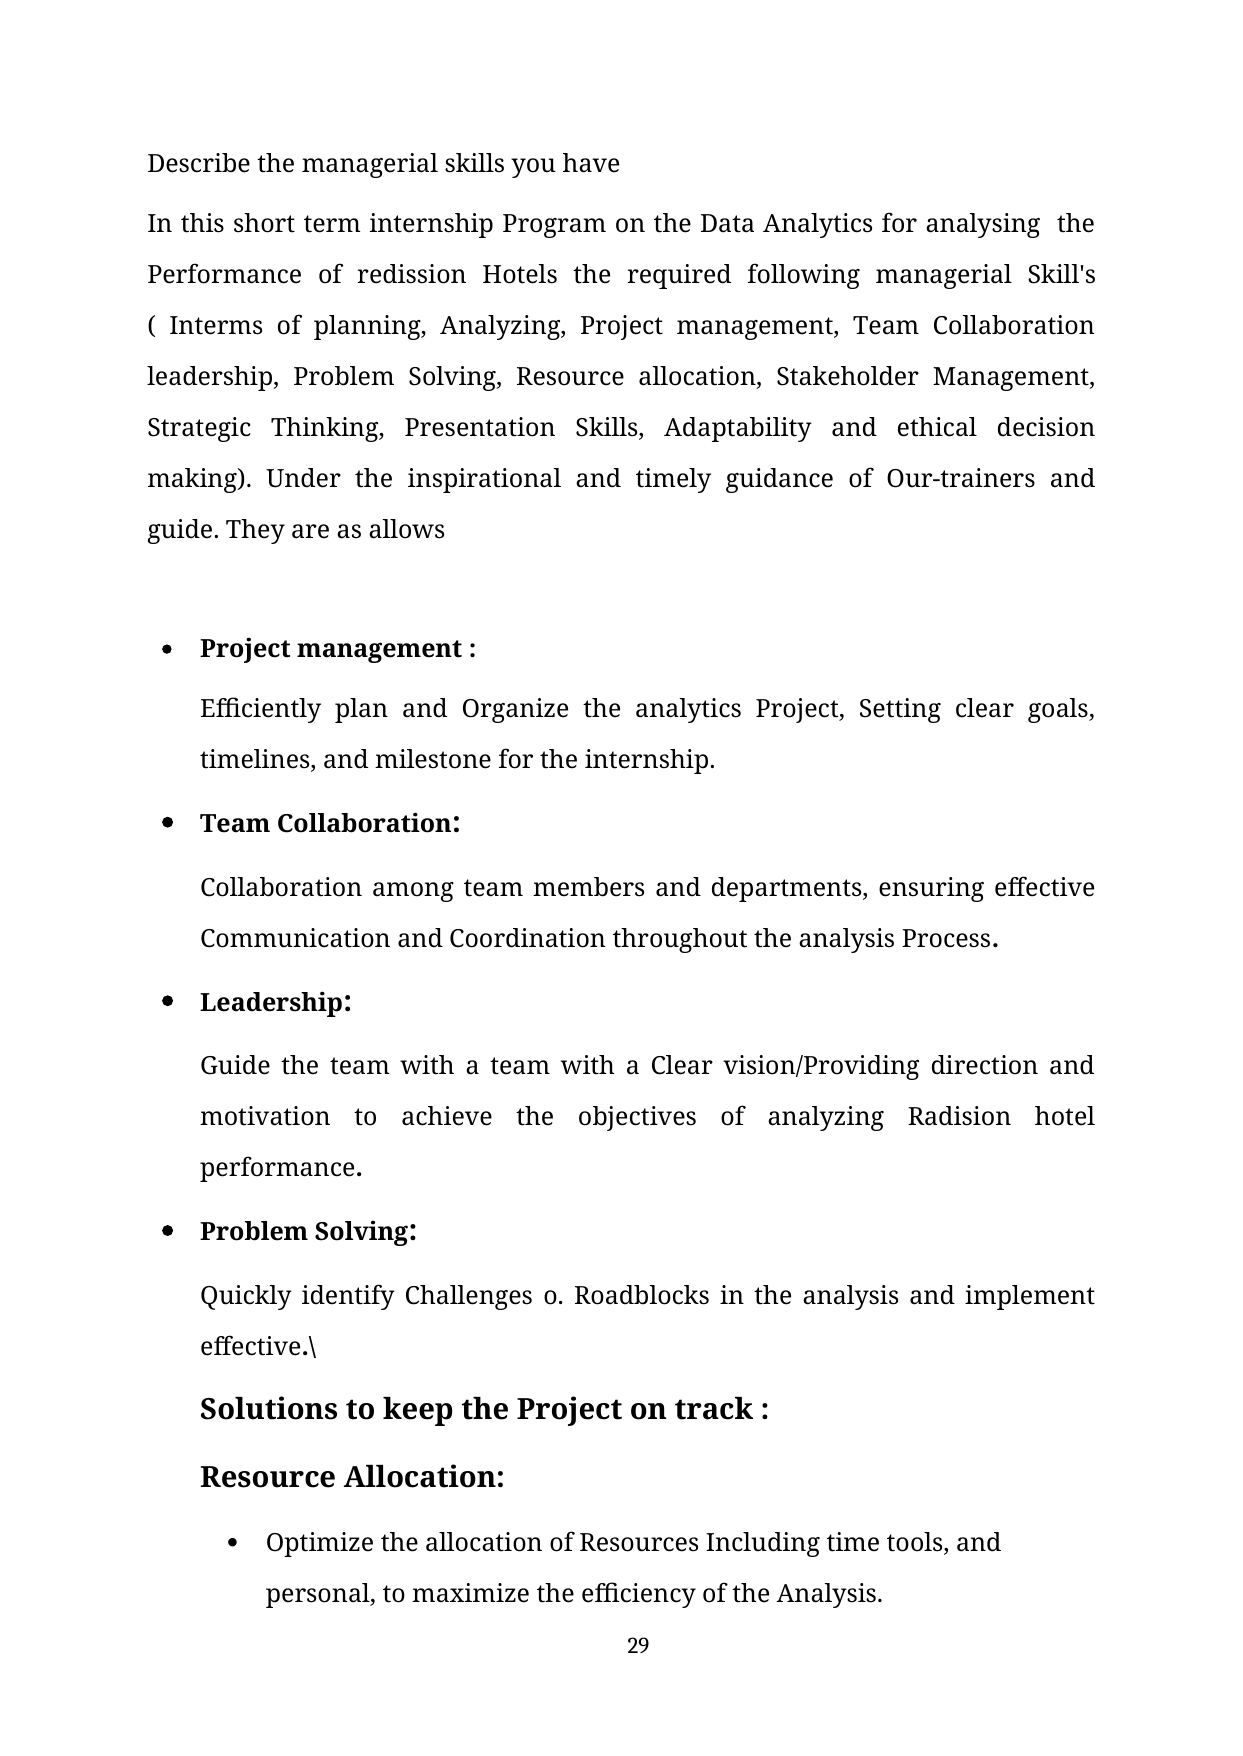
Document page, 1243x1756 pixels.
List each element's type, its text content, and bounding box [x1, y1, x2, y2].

list Resource Allocation: [200, 1456, 1096, 1496]
list Quickly identify Challenges o. Roadblocks in the analysis and implement effective.\ [200, 1278, 1096, 1363]
list Optimize the allocation of Resources Including time tools, and personal, to maximize the efficiency of the Analysis. [228, 1524, 1096, 1609]
list Efficiently plan and Organize the analytics Project, Setting clear goals, timelines, and milestone for the internship. [200, 691, 1096, 776]
list Collaboration among team members and departments, ensuring effective Communication and Coordination throughout the analysis Process. [200, 869, 1096, 954]
text Describe the managerial skills you have [147, 146, 1096, 180]
list Guide the team with a team with a Clear vision/Providing direction and motivation to achieve the objectives of analyzing Radision hotel performance. [200, 1048, 1096, 1184]
list Team Collaboration: [162, 801, 1096, 841]
list Solutions to keep the Project on track : [200, 1388, 1096, 1428]
list Project management : [162, 631, 1096, 665]
list Leadership: [162, 980, 1096, 1019]
list Problem Solving: [162, 1209, 1096, 1249]
text In this short term internship Program on the Data Analytics for analysing the Performance of redission Hotels the required following managerial Skill's ( Interms of planning, Analyzing, Project management, Team Collaboration leadership, Problem Solving, Resource allocation, Stakeholder Management, Strategic Thinking, Presentation Skills, Adaptability and ethical decision making). Under the inspirational and timely guidance of Our-trainers and guide. They are as allows [147, 206, 1096, 546]
